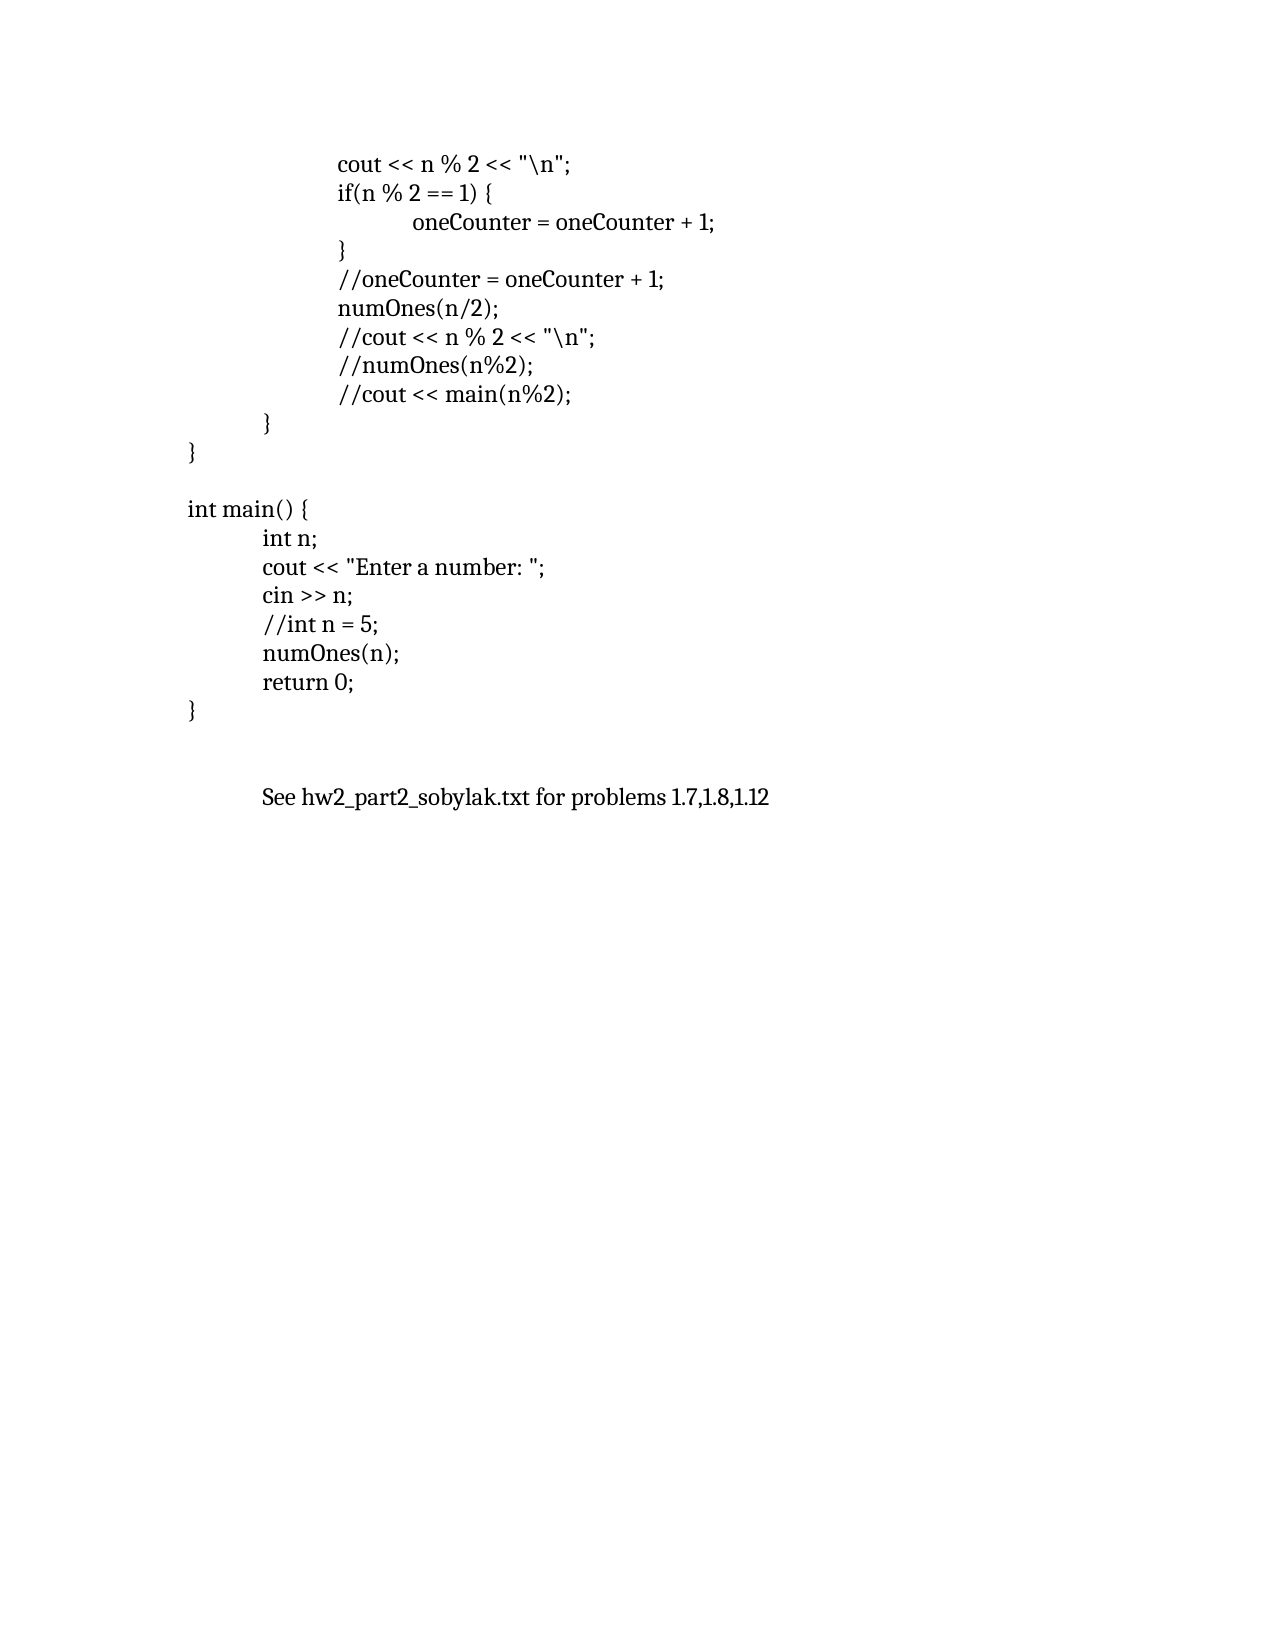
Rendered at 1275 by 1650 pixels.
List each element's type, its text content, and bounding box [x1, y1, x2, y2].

text cout << "Enter a number: "; [187, 552, 1087, 581]
text //int n = 5; [187, 610, 1087, 639]
text return 0; [187, 667, 1087, 696]
text } [187, 437, 1087, 466]
text //cout << n % 2 << "\n"; [187, 322, 1087, 351]
text cin >> n; [187, 581, 1087, 610]
text int main() { [187, 495, 1087, 524]
text cout << n % 2 << "\n"; [187, 150, 1087, 179]
text See hw2_part2_sobylak.txt for problems 1.7,1.8,1.12 [187, 782, 1087, 811]
text } [187, 236, 1087, 265]
text int n; [187, 524, 1087, 552]
text //oneCounter = oneCounter + 1; [187, 265, 1087, 294]
text numOnes(n); [187, 639, 1087, 667]
text //cout << main(n%2); [187, 380, 1087, 409]
text numOnes(n/2); [187, 294, 1087, 322]
text } [187, 696, 1087, 725]
text } [187, 409, 1087, 437]
text oneCounter = oneCounter + 1; [187, 207, 1087, 236]
text //numOnes(n%2); [187, 351, 1087, 380]
text if(n % 2 == 1) { [187, 179, 1087, 207]
